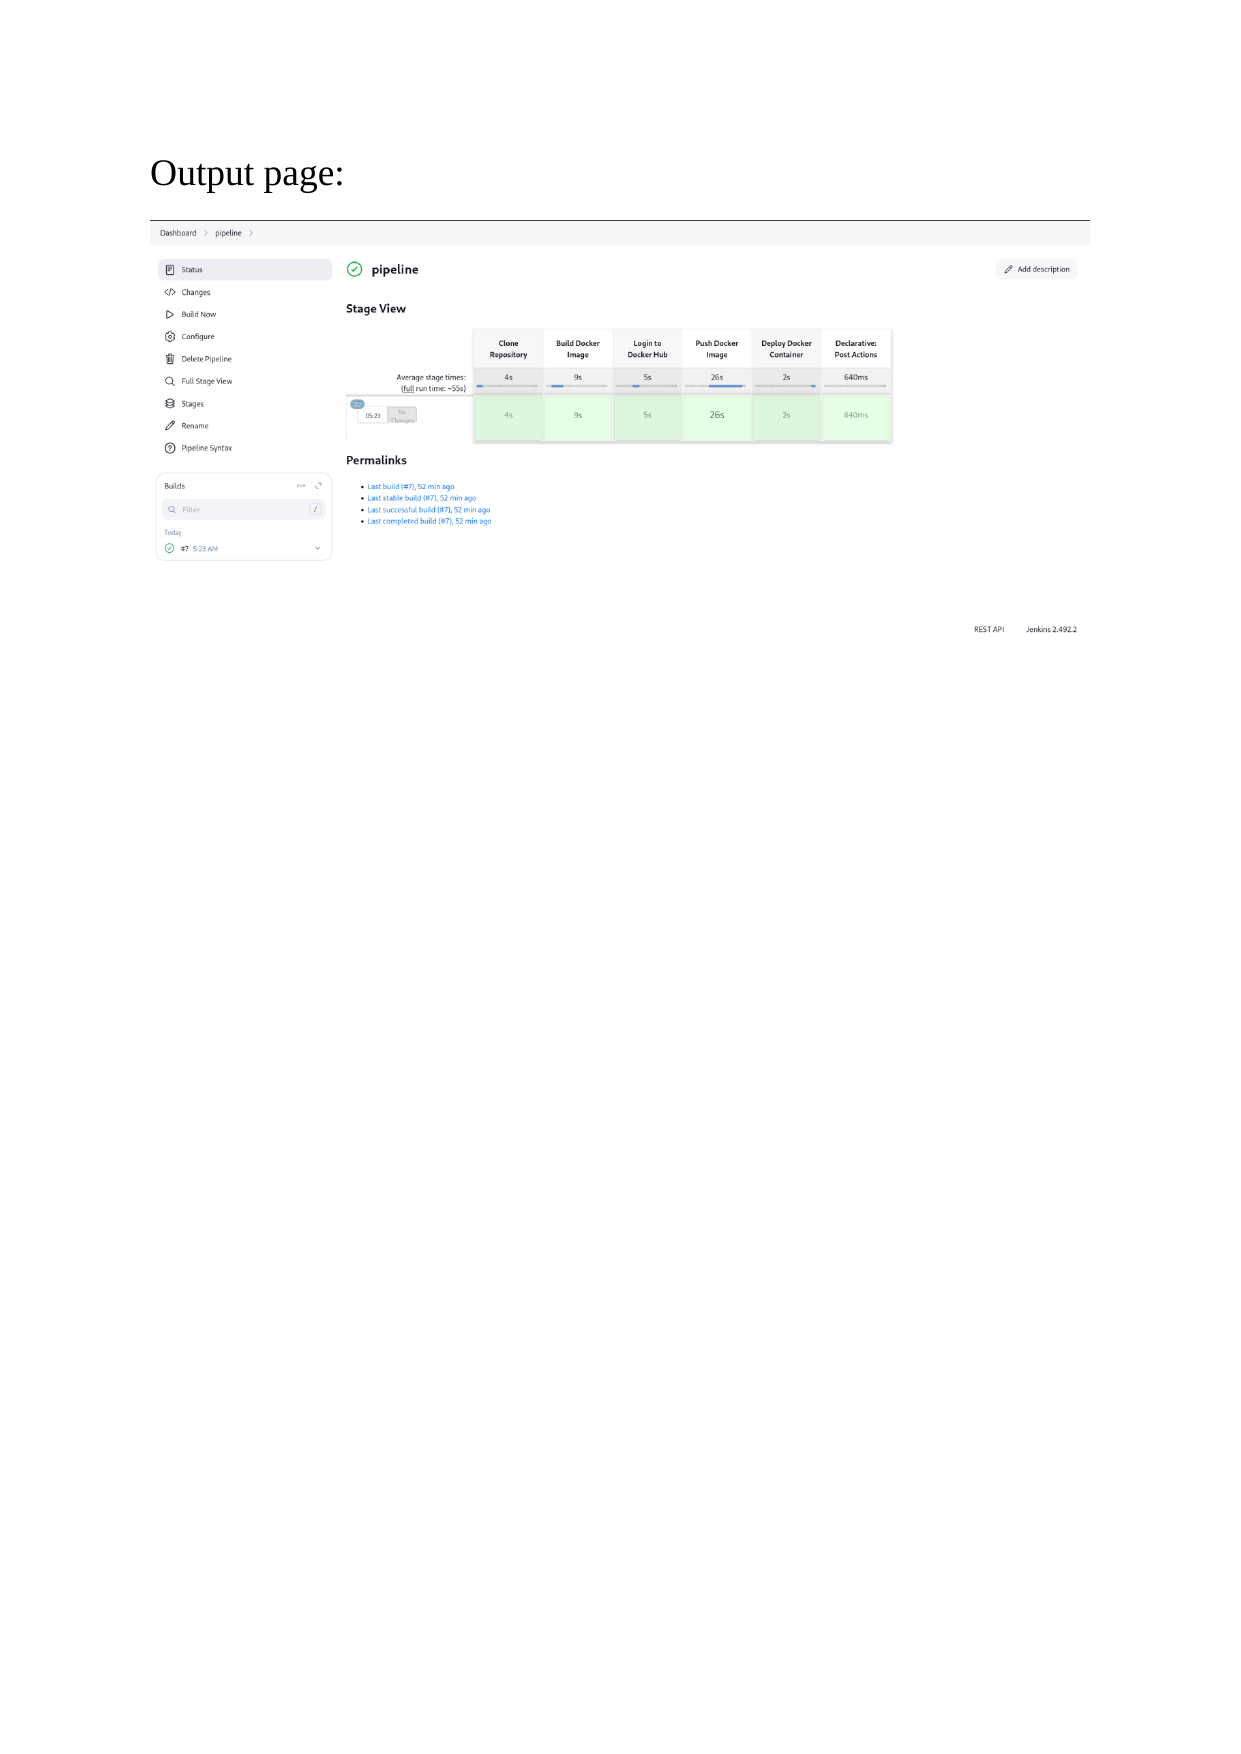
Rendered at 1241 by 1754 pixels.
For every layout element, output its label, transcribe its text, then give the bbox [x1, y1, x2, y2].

picture [150, 220, 1091, 646]
text Output page: [150, 150, 1090, 193]
